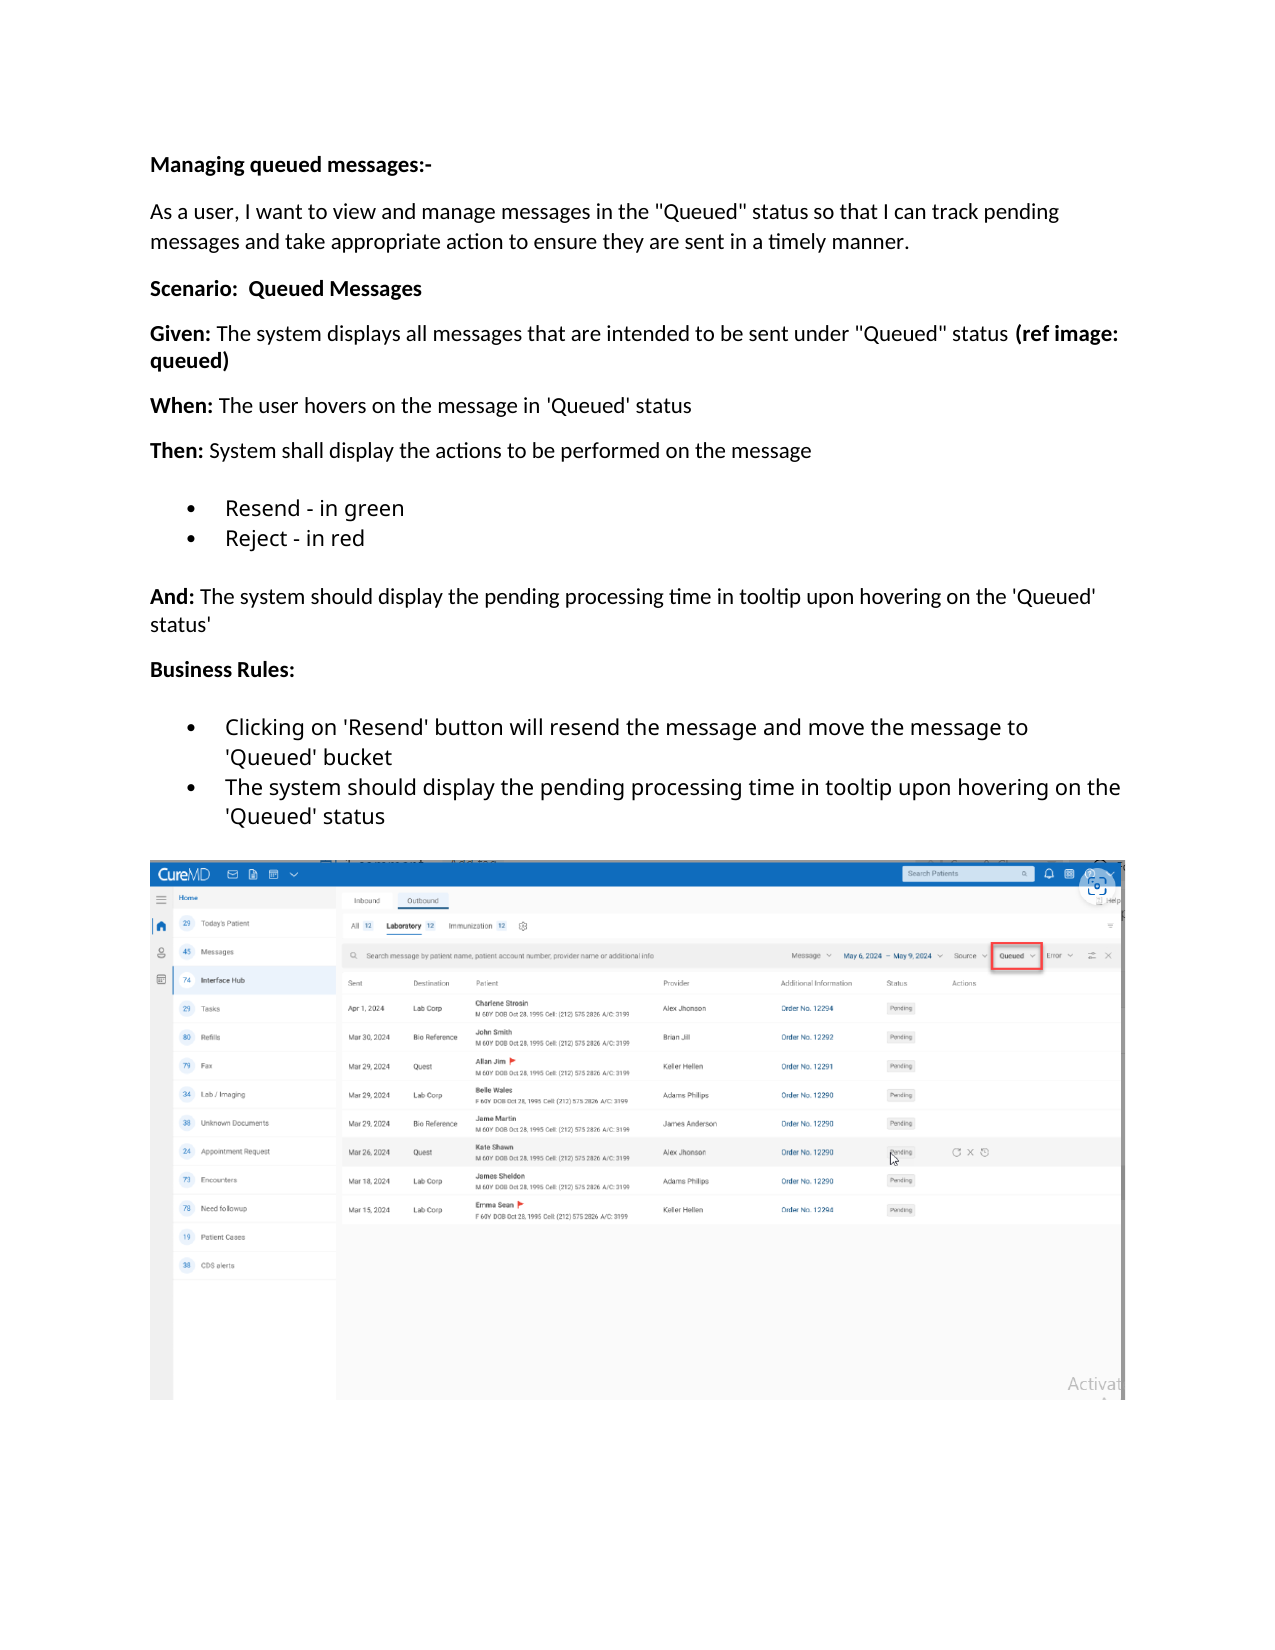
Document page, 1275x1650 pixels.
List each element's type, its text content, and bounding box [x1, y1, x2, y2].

text Managing queued messages:- [150, 150, 1125, 178]
text And: The system should display the pending processing time in tooltip upon hovering on the 'Queued' status' [150, 582, 1125, 638]
list Reject - in red [187, 523, 1125, 553]
text As a user, I want to view and manage messages in the "Queued" status so that I can track pending messages and take appropriate action to ensure they are sent in a timely manner. [150, 197, 1125, 255]
text Scenario: Queued Messages [150, 274, 1125, 302]
list Clicking on 'Resend' button will resend the message and move the message to 'Queued' bucket [187, 712, 1125, 771]
list Resend - in green [187, 493, 1125, 523]
text Business Rules: [150, 655, 1125, 683]
text Given: The system displays all messages that are intended to be sent under "Queued" status (ref image: queued) [150, 319, 1125, 375]
picture [150, 860, 1125, 1400]
list The system should display the pending processing time in tooltip upon hovering on the 'Queued' status [187, 771, 1125, 831]
text When: The user hovers on the message in 'Queued' status [150, 391, 1125, 419]
text Then: System shall display the actions to be performed on the message [150, 436, 1125, 464]
